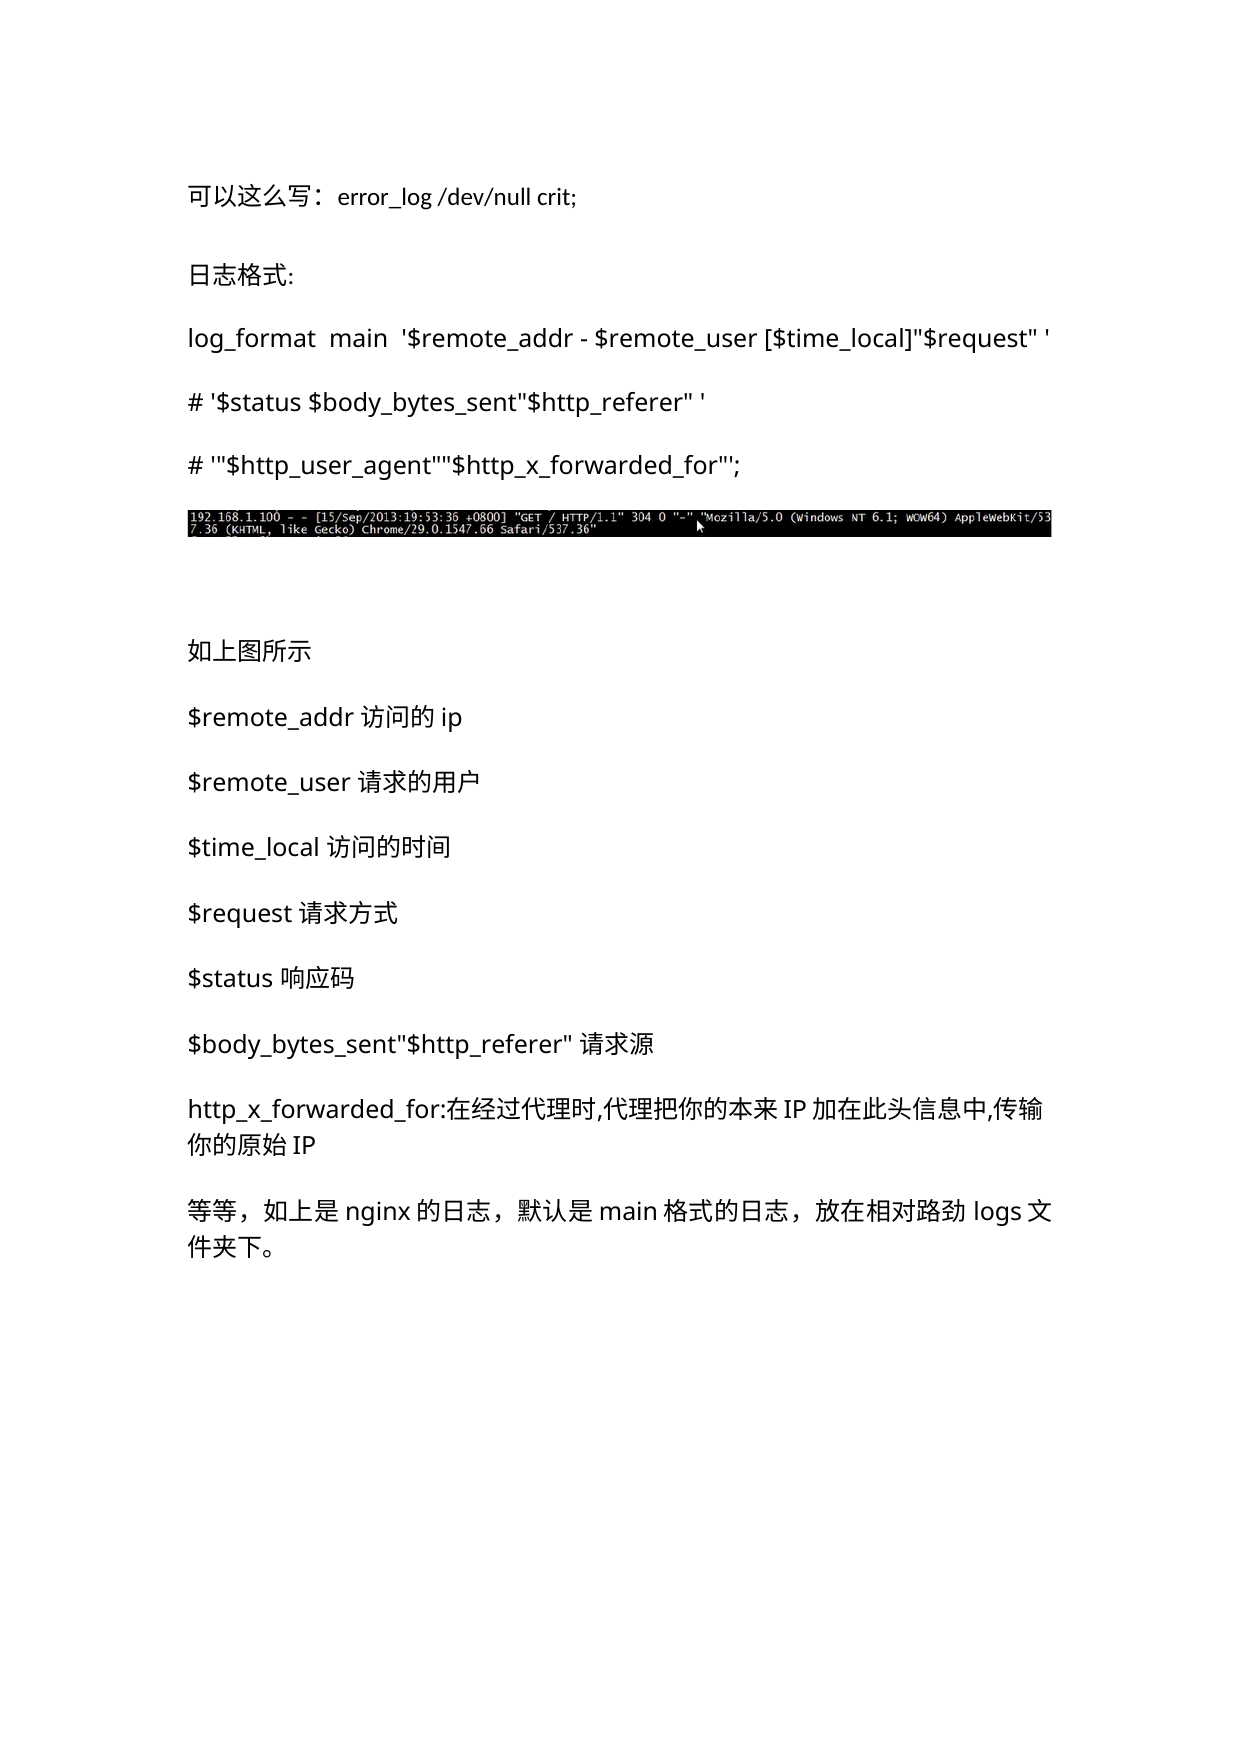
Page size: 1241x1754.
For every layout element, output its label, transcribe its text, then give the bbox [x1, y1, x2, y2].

text $body_bytes_sent"$http_referer" 请求源 [187, 1024, 1053, 1060]
text 等等，如上是nginx的日志，默认是main格式的日志，放在相对路劲logs文件夹下。 [187, 1191, 1053, 1264]
text $status 响应码 [187, 959, 1053, 995]
text http_x_forwarded_for:在经过代理时,代理把你的本来IP加在此头信息中,传输你的原始IP [187, 1089, 1053, 1162]
text log_format main '$remote_addr - $remote_user [$time_local]"$request" ' [187, 321, 1053, 355]
text # '"$http_user_agent""$http_x_forwarded_for"'; [187, 448, 1053, 482]
text # '$status $body_bytes_sent"$http_referer" ' [187, 384, 1053, 418]
picture [187, 510, 1053, 537]
text $request 请求方式 [187, 893, 1053, 929]
text 日志格式: [187, 259, 1053, 292]
text 如上图所示 [187, 632, 1053, 668]
text $remote_user 请求的用户 [187, 762, 1053, 799]
text $remote_addr 访问的ip [187, 697, 1053, 733]
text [187, 162, 1053, 227]
text $time_local 访问的时间 [187, 828, 1053, 864]
